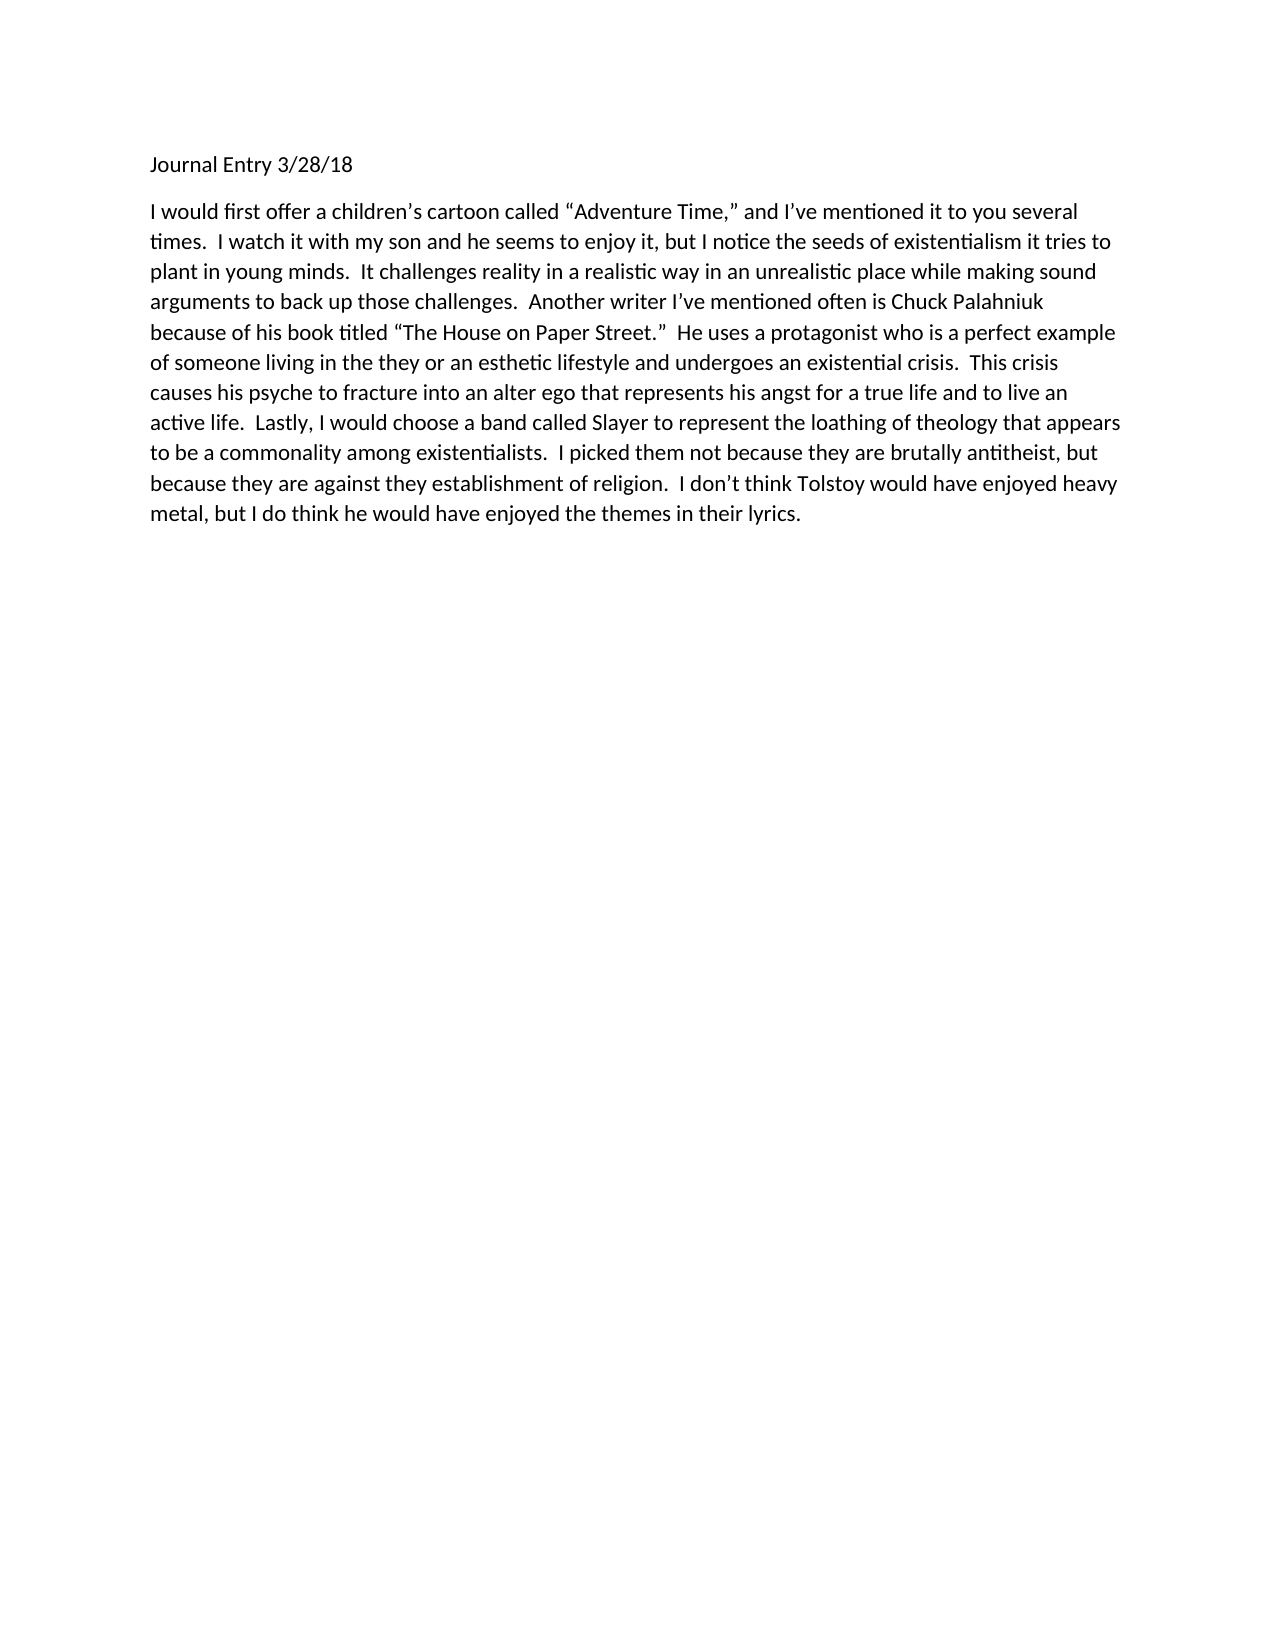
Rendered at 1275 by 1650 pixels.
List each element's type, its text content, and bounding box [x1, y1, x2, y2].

text Journal Entry 3/28/18 [150, 150, 1125, 178]
text I would first offer a children’s cartoon called “Adventure Time,” and I’ve mentioned it to you several times. I watch it with my son and he seems to enjoy it, but I notice the seeds of existentialism it tries to plant in young minds. It challenges reality in a realistic way in an unrealistic place while making sound arguments to back up those challenges. Another writer I’ve mentioned often is Chuck Palahniuk because of his book titled “The House on Paper Street.” He uses a protagonist who is a perfect example of someone living in the they or an esthetic lifestyle and undergoes an existential crisis. This crisis causes his psyche to fracture into an alter ego that represents his angst for a true life and to live an active life. Lastly, I would choose a band called Slayer to represent the loathing of theology that appears to be a commonality among existentialists. I picked them not because they are brutally antitheist, but because they are against they establishment of religion. I don’t think Tolstoy would have enjoyed heavy metal, but I do think he would have enjoyed the themes in their lyrics. [150, 197, 1125, 527]
